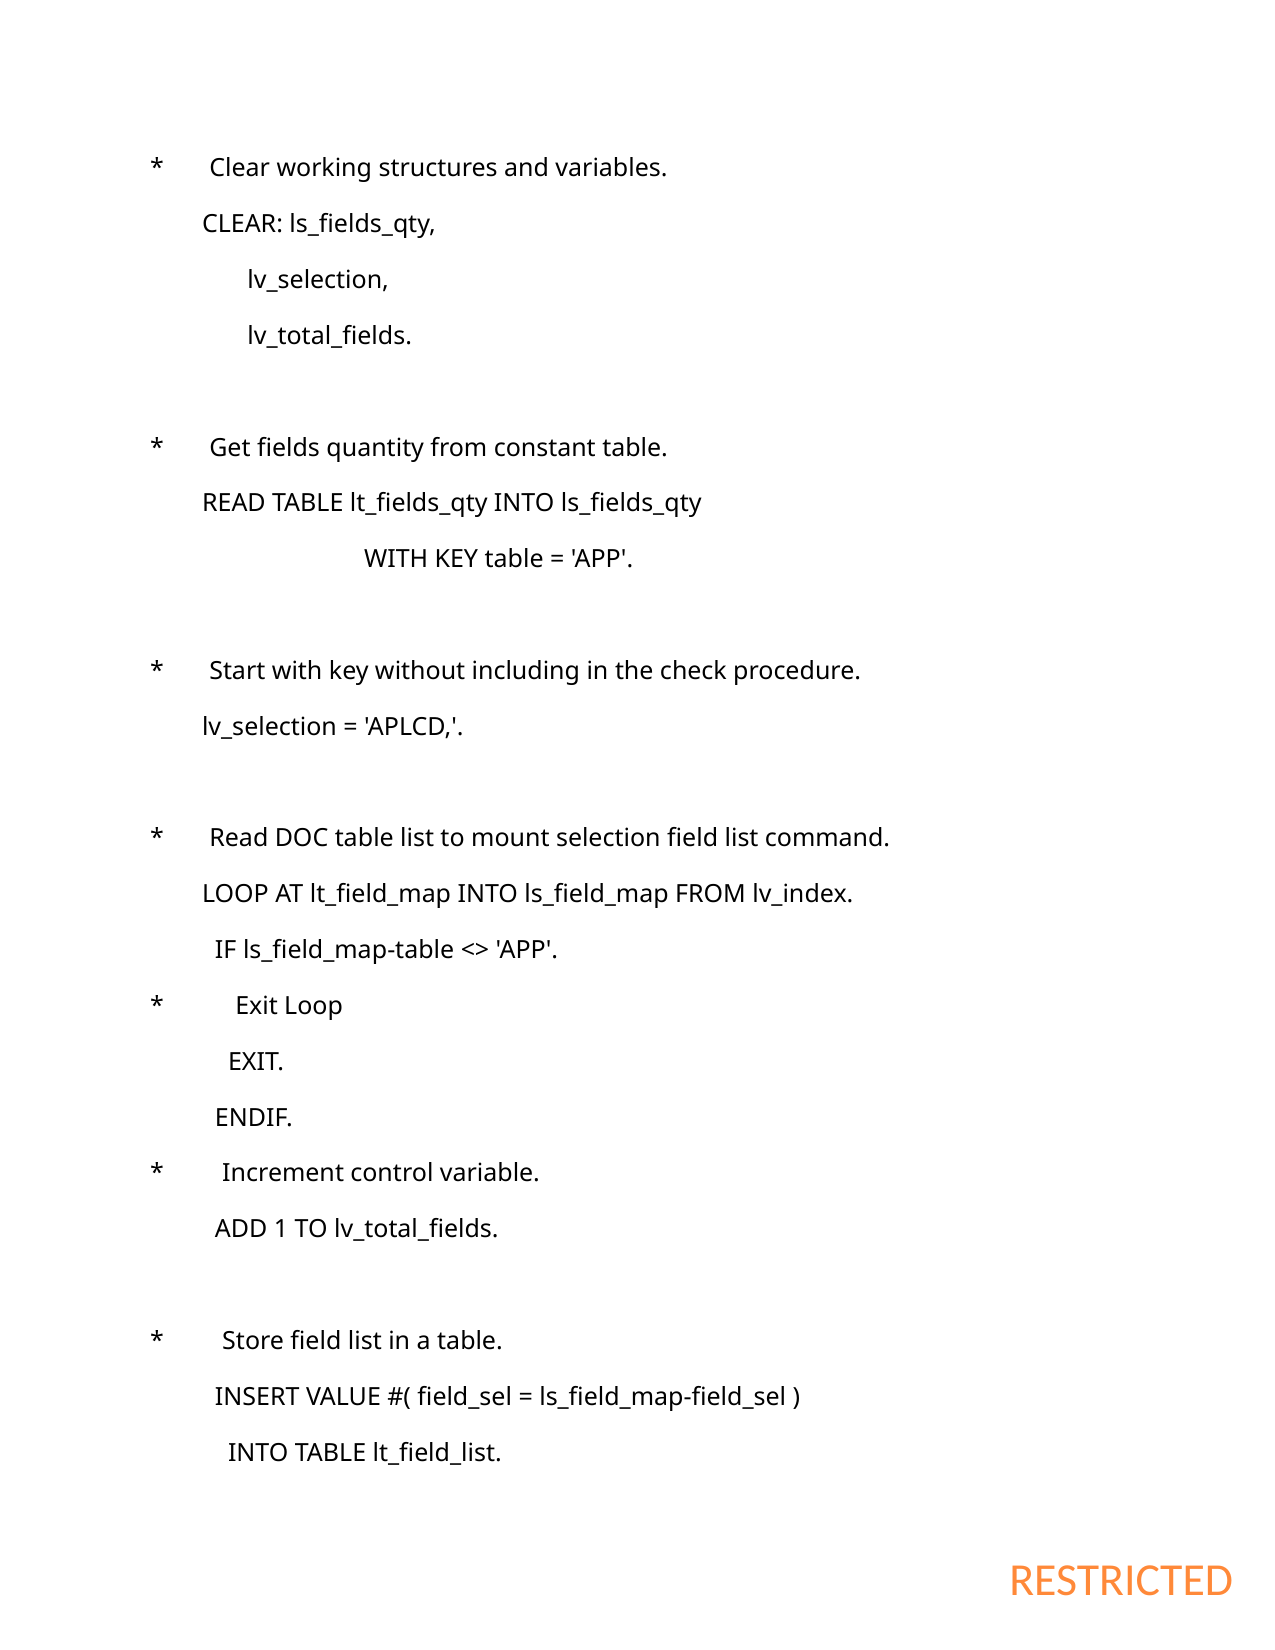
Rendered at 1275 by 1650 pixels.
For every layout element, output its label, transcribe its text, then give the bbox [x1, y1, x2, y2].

text CLEAR: ls_fields_qty, [150, 206, 1125, 240]
text WITH KEY table = 'APP'. [150, 541, 1125, 575]
text EXIT. [150, 1043, 1125, 1077]
text * Exit Loop [150, 987, 1125, 1022]
text INSERT VALUE #( field_sel = ls_field_map-field_sel ) [150, 1378, 1125, 1412]
text lv_total_fields. [150, 317, 1125, 352]
text ENDIF. [150, 1099, 1125, 1133]
text ADD 1 TO lv_total_fields. [150, 1211, 1125, 1245]
text * Read DOC table list to mount selection field list command. [150, 820, 1125, 854]
text INTO TABLE lt_field_list. [150, 1434, 1125, 1468]
text READ TABLE lt_fields_qty INTO ls_fields_qty [150, 485, 1125, 519]
text * Increment control variable. [150, 1155, 1125, 1189]
text * Get fields quantity from constant table. [150, 429, 1125, 463]
text * Clear working structures and variables. [150, 150, 1125, 184]
text * Store field list in a table. [150, 1322, 1125, 1357]
text lv_selection, [150, 262, 1125, 296]
text * Start with key without including in the check procedure. [150, 652, 1125, 687]
text IF ls_field_map-table <> 'APP'. [150, 932, 1125, 966]
text lv_selection = 'APLCD,'. [150, 708, 1125, 742]
text LOOP AT lt_field_map INTO ls_field_map FROM lv_index. [150, 876, 1125, 910]
